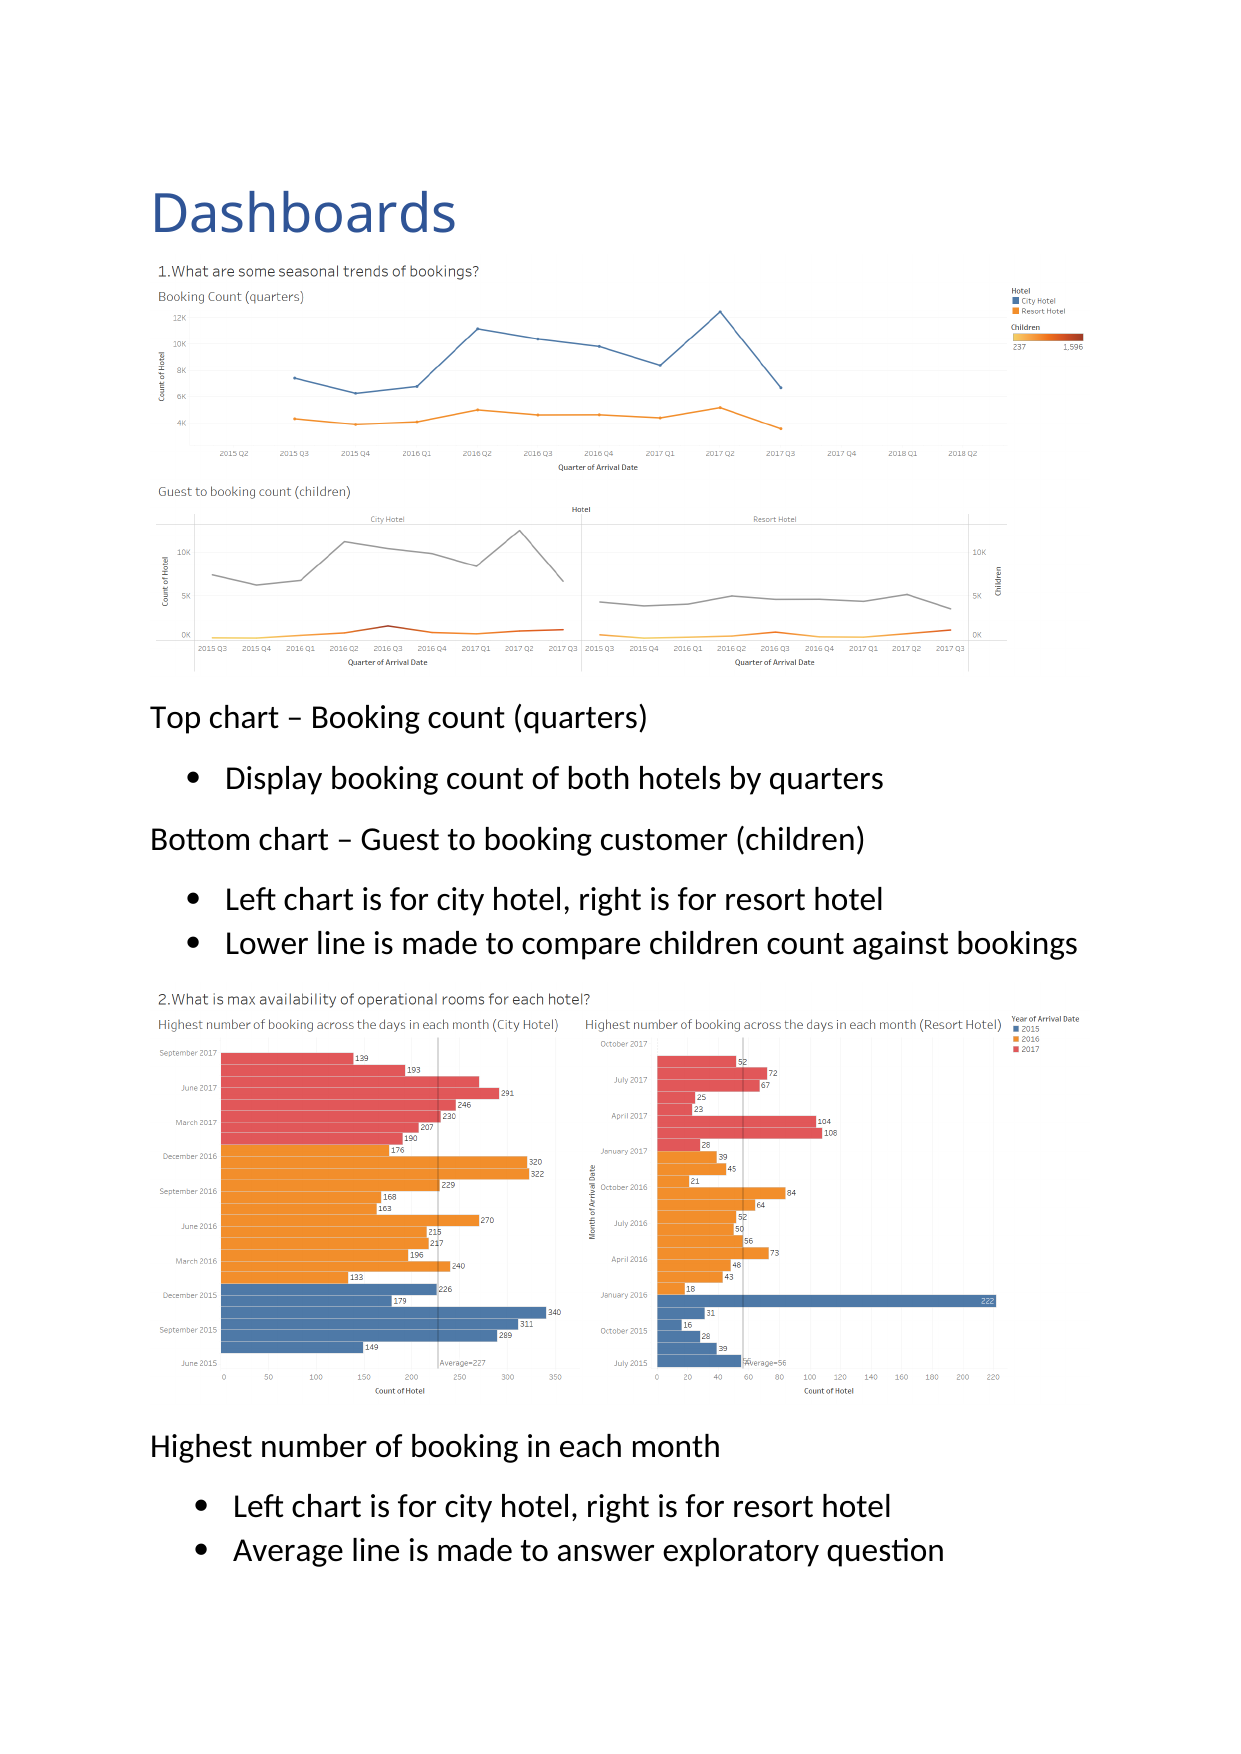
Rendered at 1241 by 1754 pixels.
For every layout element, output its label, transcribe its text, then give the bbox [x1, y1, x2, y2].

text Bottom chart – Guest to booking customer (children) [150, 818, 1090, 858]
list Left chart is for city hotel, right is for resort hotel [187, 878, 1090, 919]
picture [150, 254, 1091, 677]
list Display booking count of both hotels by quarters [187, 757, 1090, 798]
list Left chart is for city hotel, right is for resort hotel [195, 1485, 1090, 1526]
subtitle Dashboards [150, 175, 1090, 249]
list Lower line is made to compare children count against bookings [187, 922, 1090, 963]
list Average line is made to answer exploratory question [195, 1529, 1090, 1570]
text Highest number of booking in each month [150, 1424, 1090, 1465]
picture [150, 982, 1091, 1405]
text Top chart – Booking count (quarters) [150, 696, 1090, 737]
